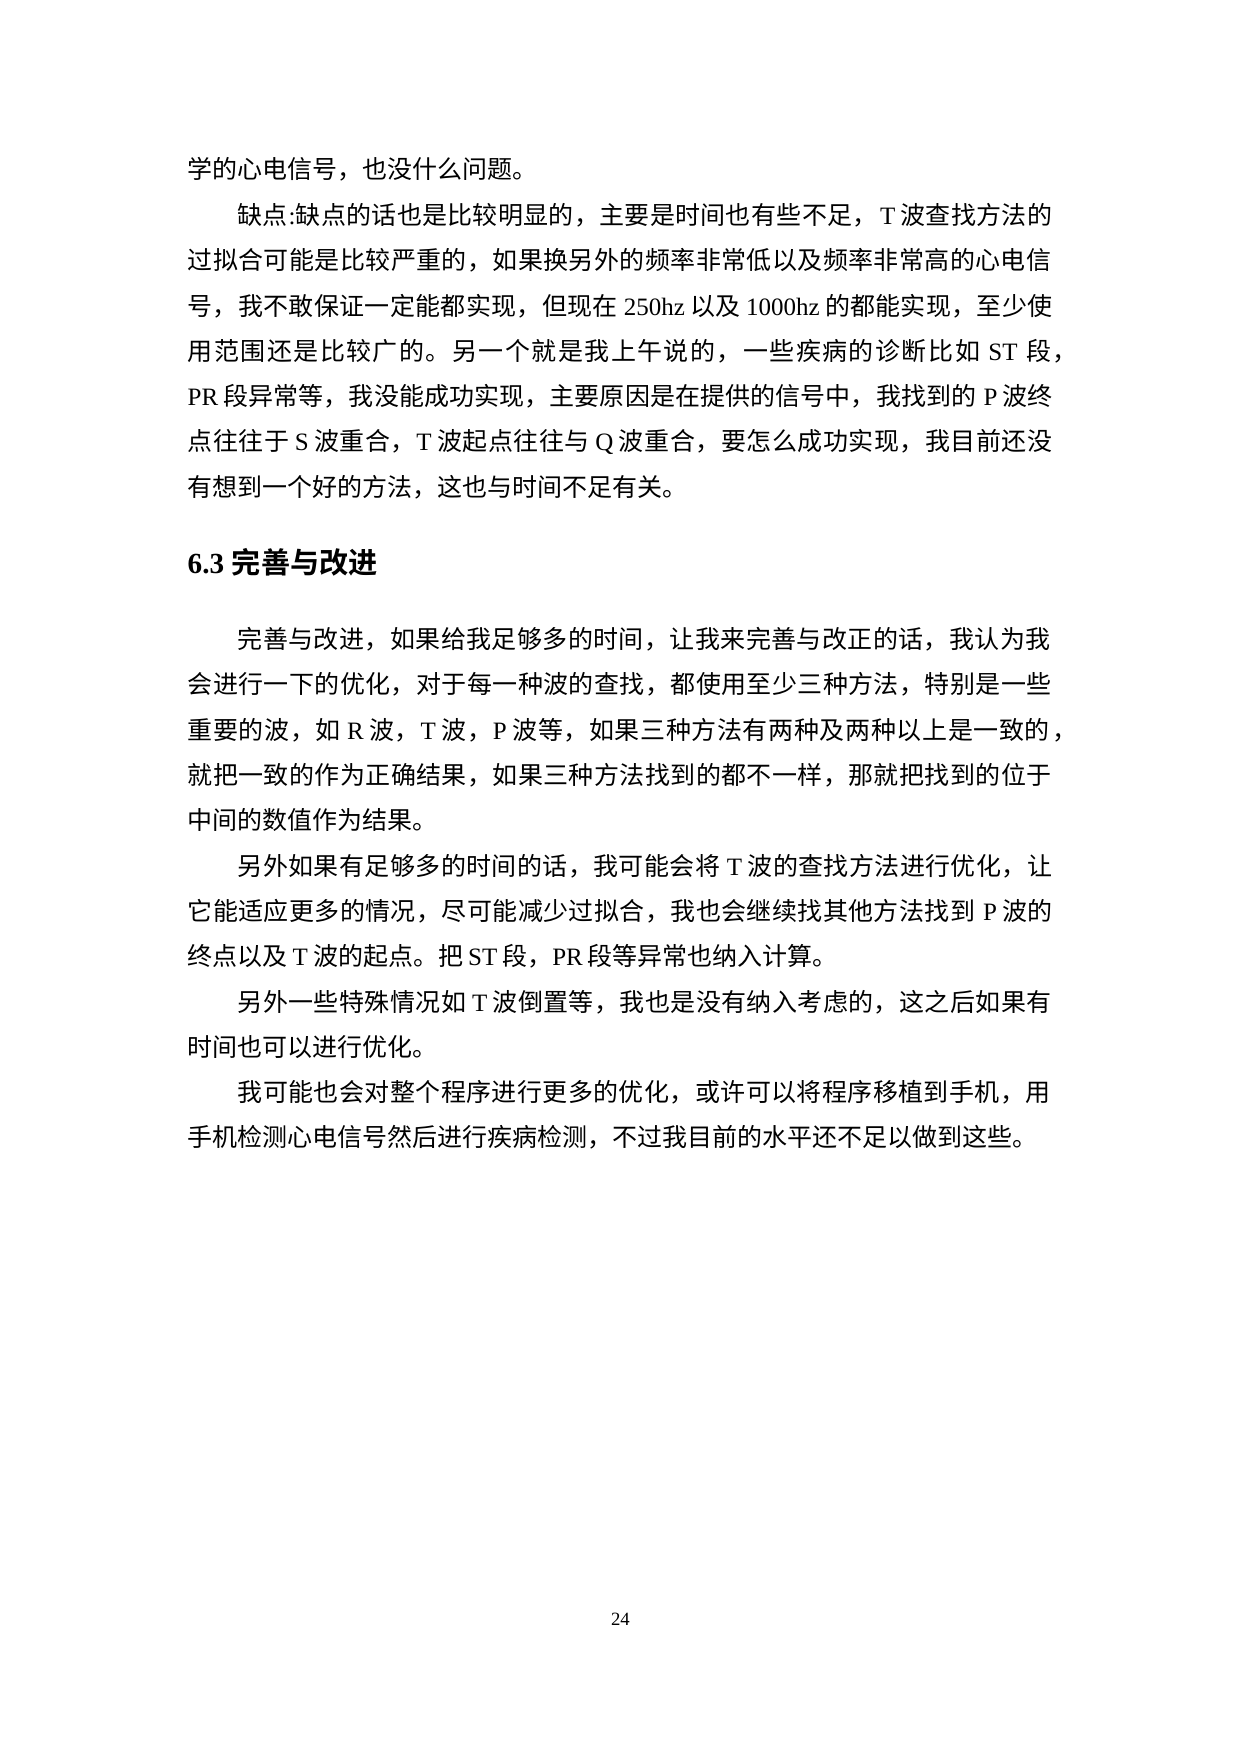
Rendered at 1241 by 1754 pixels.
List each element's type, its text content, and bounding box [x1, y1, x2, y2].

text 另外如果有足够多的时间的话，我可能会将T波的查找方法进行优化，让它能适应更多的情况，尽可能减少过拟合，我也会继续找其他方法找到P波的终点以及T波的起点。把ST段，PR段等异常也纳入计算。 [187, 846, 1053, 973]
text 另外一些特殊情况如T波倒置等，我也是没有纳入考虑的，这之后如果有时间也可以进行优化。 [187, 982, 1053, 1063]
text 缺点:缺点的话也是比较明显的，主要是时间也有些不足，T波查找方法的过拟合可能是比较严重的，如果换另外的频率非常低以及频率非常高的心电信号，我不敢保证一定能都实现，但现在250hz以及1000hz的都能实现，至少使用范围还是比较广的。另一个就是我上午说的，一些疾病的诊断比如ST 段，PR段异常等，我没能成功实现，主要原因是在提供的信号中，我找到的P波终点往往于S波重合，T波起点往往与Q波重合，要怎么成功实现，我目前还没有想到一个好的方法，这也与时间不足有关。 [187, 195, 1053, 503]
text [187, 150, 1053, 186]
subtitle 6.3 完善与改进 [187, 539, 1053, 582]
text 完善与改进，如果给我足够多的时间，让我来完善与改正的话，我认为我会进行一下的优化，对于每一种波的查找，都使用至少三种方法，特别是一些重要的波，如R波，T波，P波等，如果三种方法有两种及两种以上是一致的，就把一致的作为正确结果，如果三种方法找到的都不一样，那就把找到的位于中间的数值作为结果。 [187, 619, 1053, 837]
text 我可能也会对整个程序进行更多的优化，或许可以将程序移植到手机，用手机检测心电信号然后进行疾病检测，不过我目前的水平还不足以做到这些。 [187, 1073, 1053, 1154]
